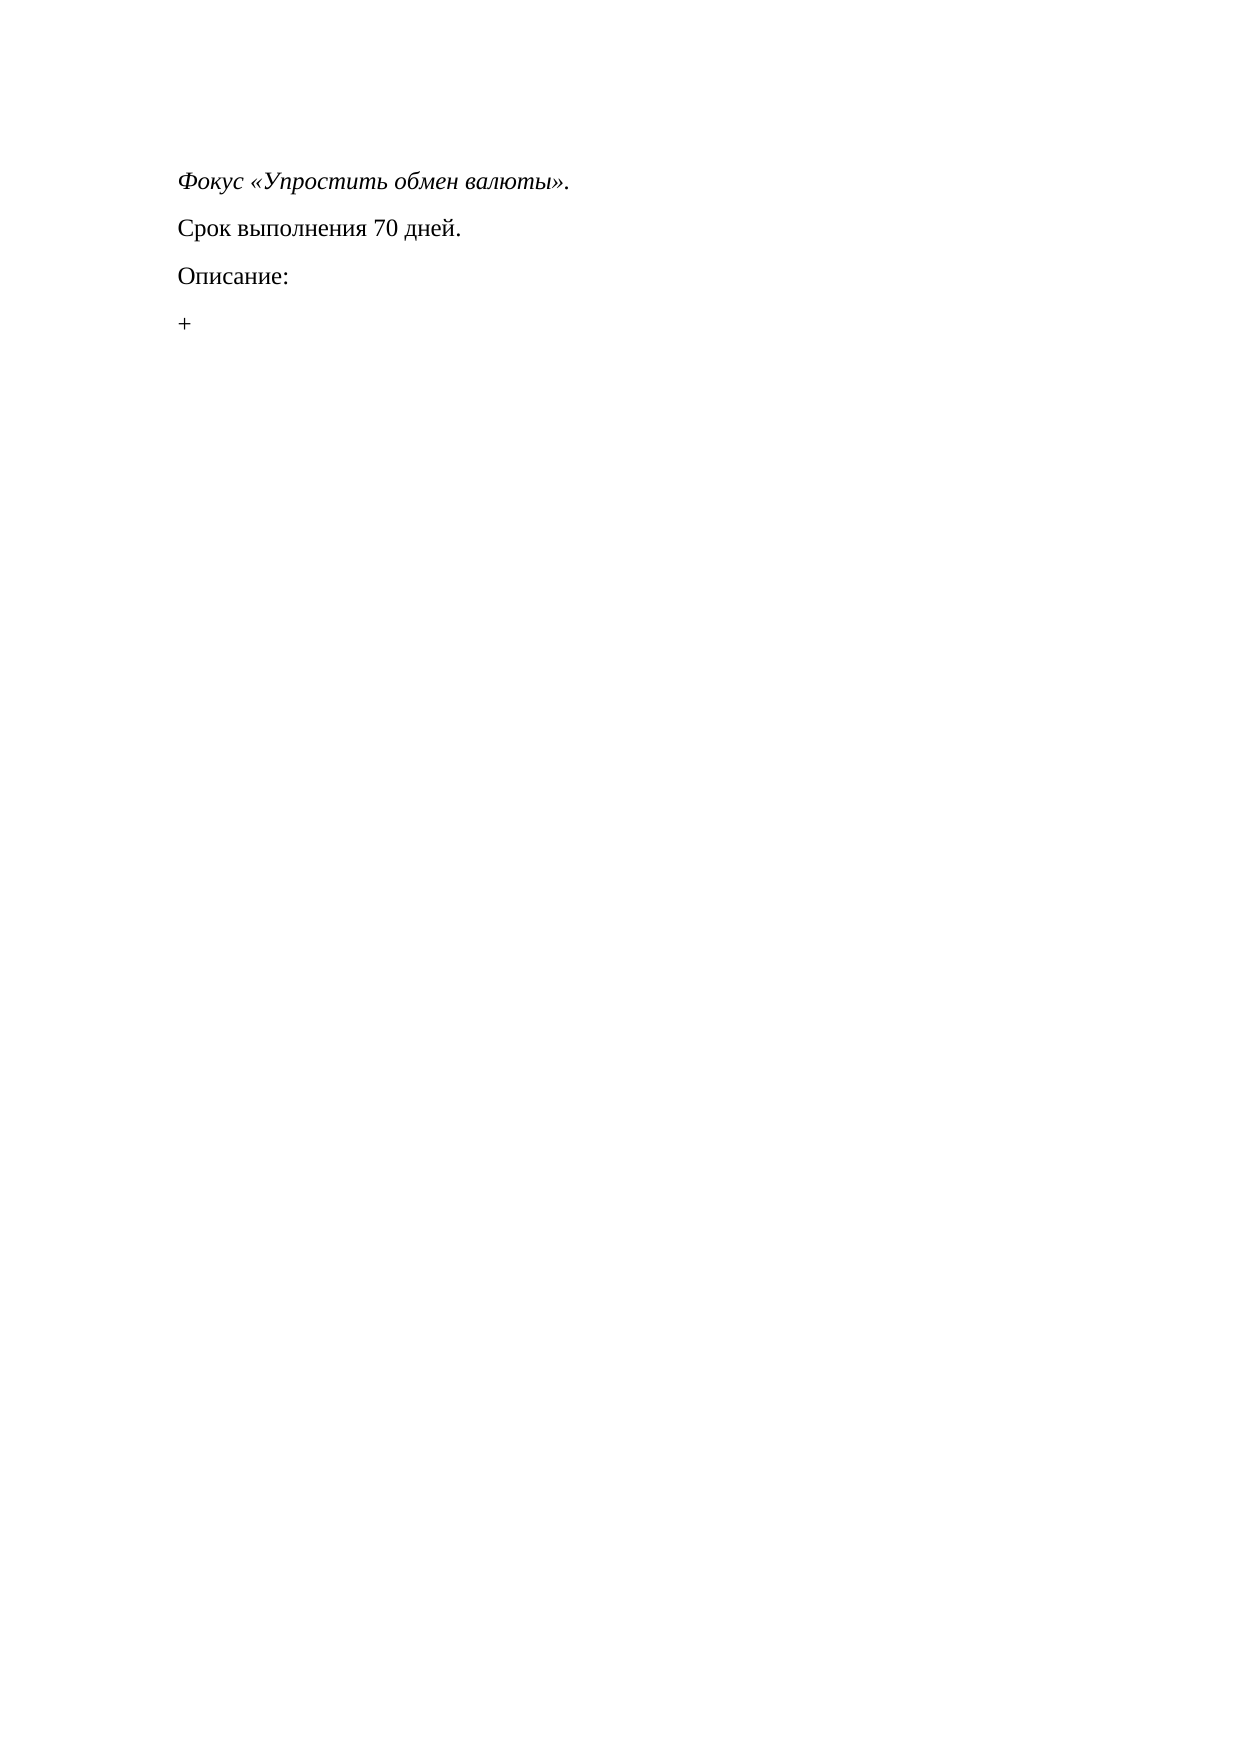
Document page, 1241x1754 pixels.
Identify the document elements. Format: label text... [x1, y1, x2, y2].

text Срок выполнения 70 дней. [177, 213, 1152, 242]
text Фокус «Упростить обмен валюты». [177, 166, 1152, 194]
text + [177, 309, 1152, 338]
text Описание: [177, 261, 1152, 290]
